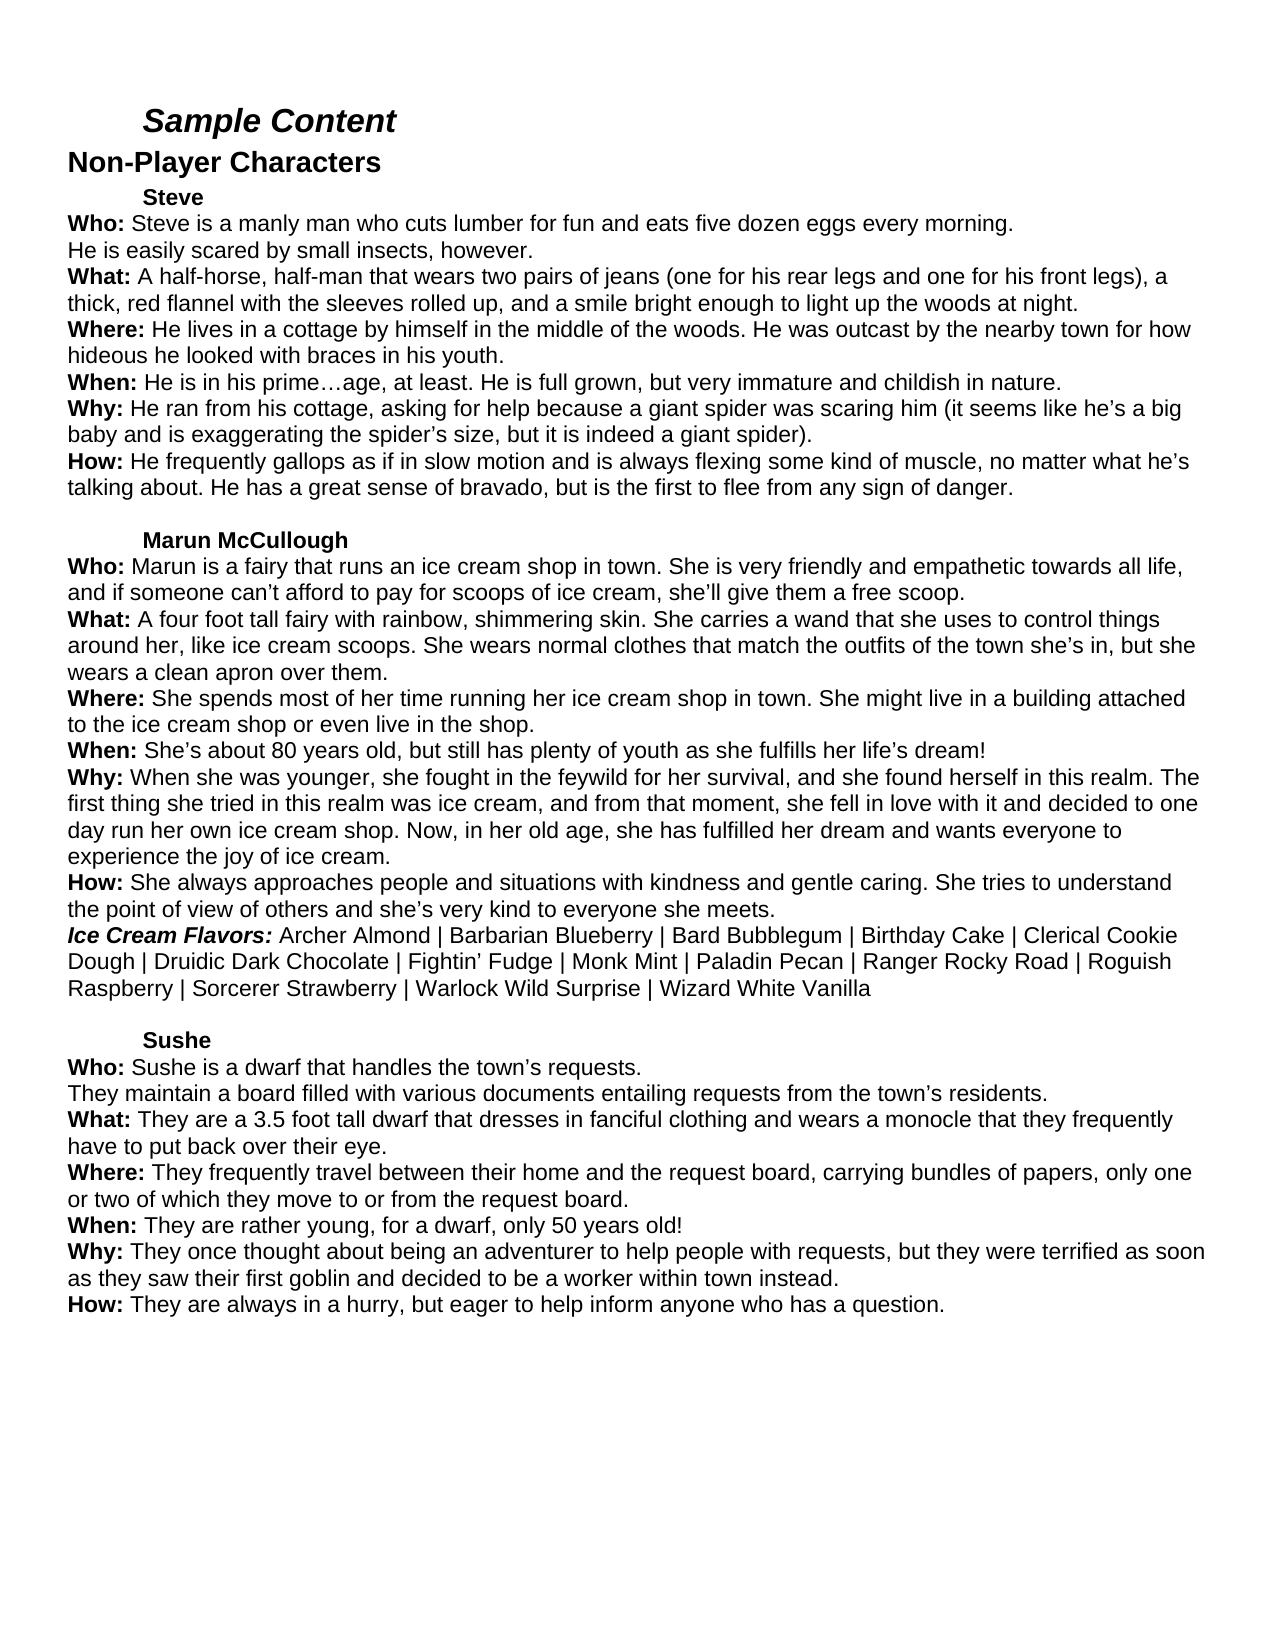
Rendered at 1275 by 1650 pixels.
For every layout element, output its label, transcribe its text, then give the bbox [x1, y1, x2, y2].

text Why: When she was younger, she fought in the feywild for her survival, and she found herself in this realm. The first thing she tried in this realm was ice cream, and from that moment, she fell in love with it and decided to one day run her own ice cream shop. Now, in her old age, she has fulfilled her dream and wants everyone to experience the joy of ice cream. [67, 764, 1207, 869]
text Ice Cream Flavors: Archer Almond | Barbarian Blueberry | Bard Bubblegum | Birthday Cake | Clerical Cookie Dough | Druidic Dark Chocolate | Fightin’ Fudge | Monk Mint | Paladin Pecan | Ranger Rocky Road | Roguish Raspberry | Sorcerer Strawberry | Warlock Wild Surprise | Wizard White Vanilla [67, 922, 1207, 1001]
text What: A half-horse, half-man that wears two pairs of jeans (one for his rear legs and one for his front legs), a thick, red flannel with the sleeves rolled up, and a smile bright enough to light up the woods at night. [67, 263, 1207, 316]
text Where: He lives in a cottage by himself in the middle of the woods. He was outcast by the nearby town for how hideous he looked with braces in his youth. [67, 316, 1207, 368]
text What: They are a 3.5 foot tall dwarf that dresses in fanciful clothing and wears a monocle that they frequently have to put back over their eye. [67, 1106, 1207, 1159]
text Where: She spends most of her time running her ice cream shop in town. She might live in a building attached to the ice cream shop or even live in the shop. [67, 685, 1207, 737]
text Non-Player Characters [67, 146, 1207, 179]
text Sample Content [67, 101, 1207, 140]
text When: She’s about 80 years old, but still has plenty of youth as she fulfills her life’s dream! [67, 737, 1207, 764]
text How: He frequently gallops as if in slow motion and is always flexing some kind of muscle, no matter what he’s talking about. He has a great sense of bravado, but is the first to flee from any sign of danger. [67, 448, 1207, 500]
text How: She always approaches people and situations with kindness and gentle caring. She tries to understand the point of view of others and she’s very kind to everyone she meets. [67, 869, 1207, 922]
text Why: They once thought about being an adventurer to help people with requests, but they were terrified as soon as they saw their first goblin and decided to be a worker within town instead. [67, 1238, 1207, 1291]
text How: They are always in a hurry, but eager to help inform anyone who has a question. [67, 1291, 1207, 1317]
text Who: Marun is a fairy that runs an ice cream shop in town. She is very friendly and empathetic towards all life, and if someone can’t afford to pay for scoops of ice cream, she’ll give them a free scoop. [67, 553, 1207, 606]
text Sushe [67, 1027, 1207, 1054]
text Who: Sushe is a dwarf that handles the town’s requests. They maintain a board filled with various documents entailing requests from the town’s residents. [67, 1054, 1207, 1106]
text Why: He ran from his cottage, asking for help because a giant spider was scaring him (it seems like he’s a big baby and is exaggerating the spider’s size, but it is indeed a giant spider). [67, 395, 1207, 448]
text Steve [67, 184, 1207, 210]
text Where: They frequently travel between their home and the request board, carrying bundles of papers, only one or two of which they move to or from the request board. [67, 1159, 1207, 1212]
text When: He is in his prime…age, at least. He is full grown, but very immature and childish in nature. [67, 368, 1207, 395]
text Marun McCullough [67, 527, 1207, 553]
text What: A four foot tall fairy with rainbow, shimmering skin. She carries a wand that she uses to control things around her, like ice cream scoops. She wears normal clothes that match the outfits of the town she’s in, but she wears a clean apron over them. [67, 606, 1207, 685]
text Who: Steve is a manly man who cuts lumber for fun and eats five dozen eggs every morning. He is easily scared by small insects, however. [67, 210, 1207, 263]
text When: They are rather young, for a dwarf, only 50 years old! [67, 1212, 1207, 1238]
